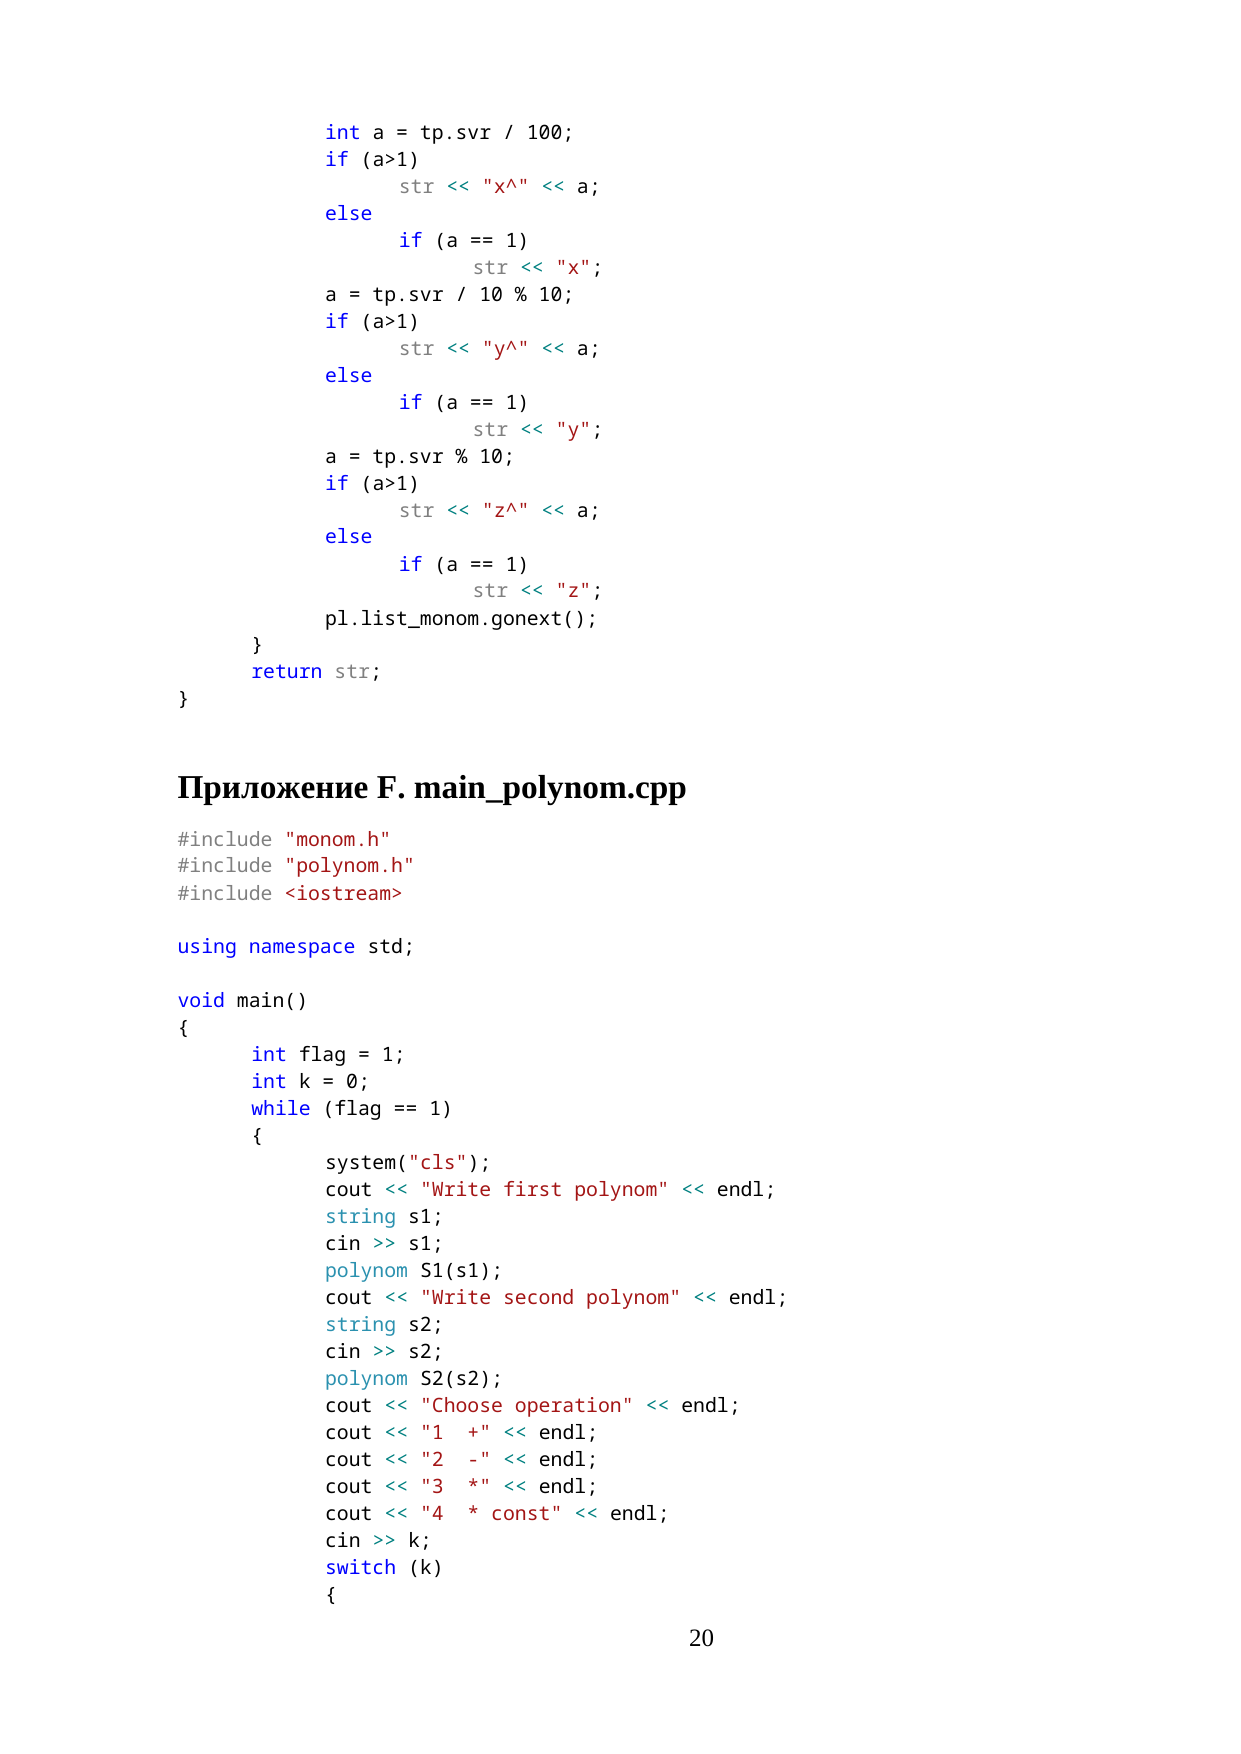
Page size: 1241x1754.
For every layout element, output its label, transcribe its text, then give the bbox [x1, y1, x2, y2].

text cout << "4 * const" << endl; [177, 1499, 1152, 1526]
text cout << "1 +" << endl; [177, 1418, 1152, 1445]
text str << "z"; [177, 577, 1152, 604]
text cin >> k; [177, 1526, 1152, 1553]
text polynom S1(s1); [177, 1256, 1152, 1283]
text if (a>1) [177, 307, 1152, 334]
text str << "x"; [177, 253, 1152, 280]
text { [177, 1580, 1152, 1607]
text #include <iostream> [177, 879, 1152, 906]
text string s1; [177, 1202, 1152, 1229]
text int k = 0; [177, 1068, 1152, 1094]
text #include "polynom.h" [177, 852, 1152, 879]
text if (a>1) [177, 469, 1152, 496]
text str << "z^" << a; [177, 496, 1152, 523]
text } [177, 631, 1152, 658]
text { [177, 1014, 1152, 1041]
subtitle Приложение F. main_polynom.cpp [177, 767, 1152, 806]
text system("cls"); [177, 1148, 1152, 1176]
text if (a == 1) [177, 550, 1152, 577]
text polynom S2(s2); [177, 1364, 1152, 1391]
text int flag = 1; [177, 1041, 1152, 1068]
text return str; [177, 658, 1152, 685]
text pl.list_monom.gonext(); [177, 604, 1152, 631]
text str << "y"; [177, 415, 1152, 442]
text if (a == 1) [177, 388, 1152, 415]
text str << "y^" << a; [177, 334, 1152, 361]
text cout << "Write second polynom" << endl; [177, 1283, 1152, 1310]
text str << "x^" << a; [177, 172, 1152, 199]
text using namespace std; [177, 933, 1152, 960]
text cout << "Choose operation" << endl; [177, 1391, 1152, 1418]
text else [177, 199, 1152, 226]
text { [177, 1122, 1152, 1148]
text } [177, 685, 1152, 712]
text cout << "2 -" << endl; [177, 1445, 1152, 1472]
text switch (k) [177, 1553, 1152, 1580]
text #include "monom.h" [177, 825, 1152, 852]
text while (flag == 1) [177, 1094, 1152, 1122]
text else [177, 361, 1152, 388]
text int a = tp.svr / 100; [177, 118, 1152, 145]
text cin >> s1; [177, 1229, 1152, 1256]
text cout << "Write first polynom" << endl; [177, 1176, 1152, 1202]
text a = tp.svr / 10 % 10; [177, 280, 1152, 307]
text a = tp.svr % 10; [177, 442, 1152, 469]
text if (a>1) [177, 145, 1152, 172]
text if (a == 1) [177, 226, 1152, 253]
text cin >> s2; [177, 1337, 1152, 1364]
text void main() [177, 987, 1152, 1014]
text string s2; [177, 1310, 1152, 1337]
text else [177, 523, 1152, 550]
text cout << "3 *" << endl; [177, 1472, 1152, 1499]
